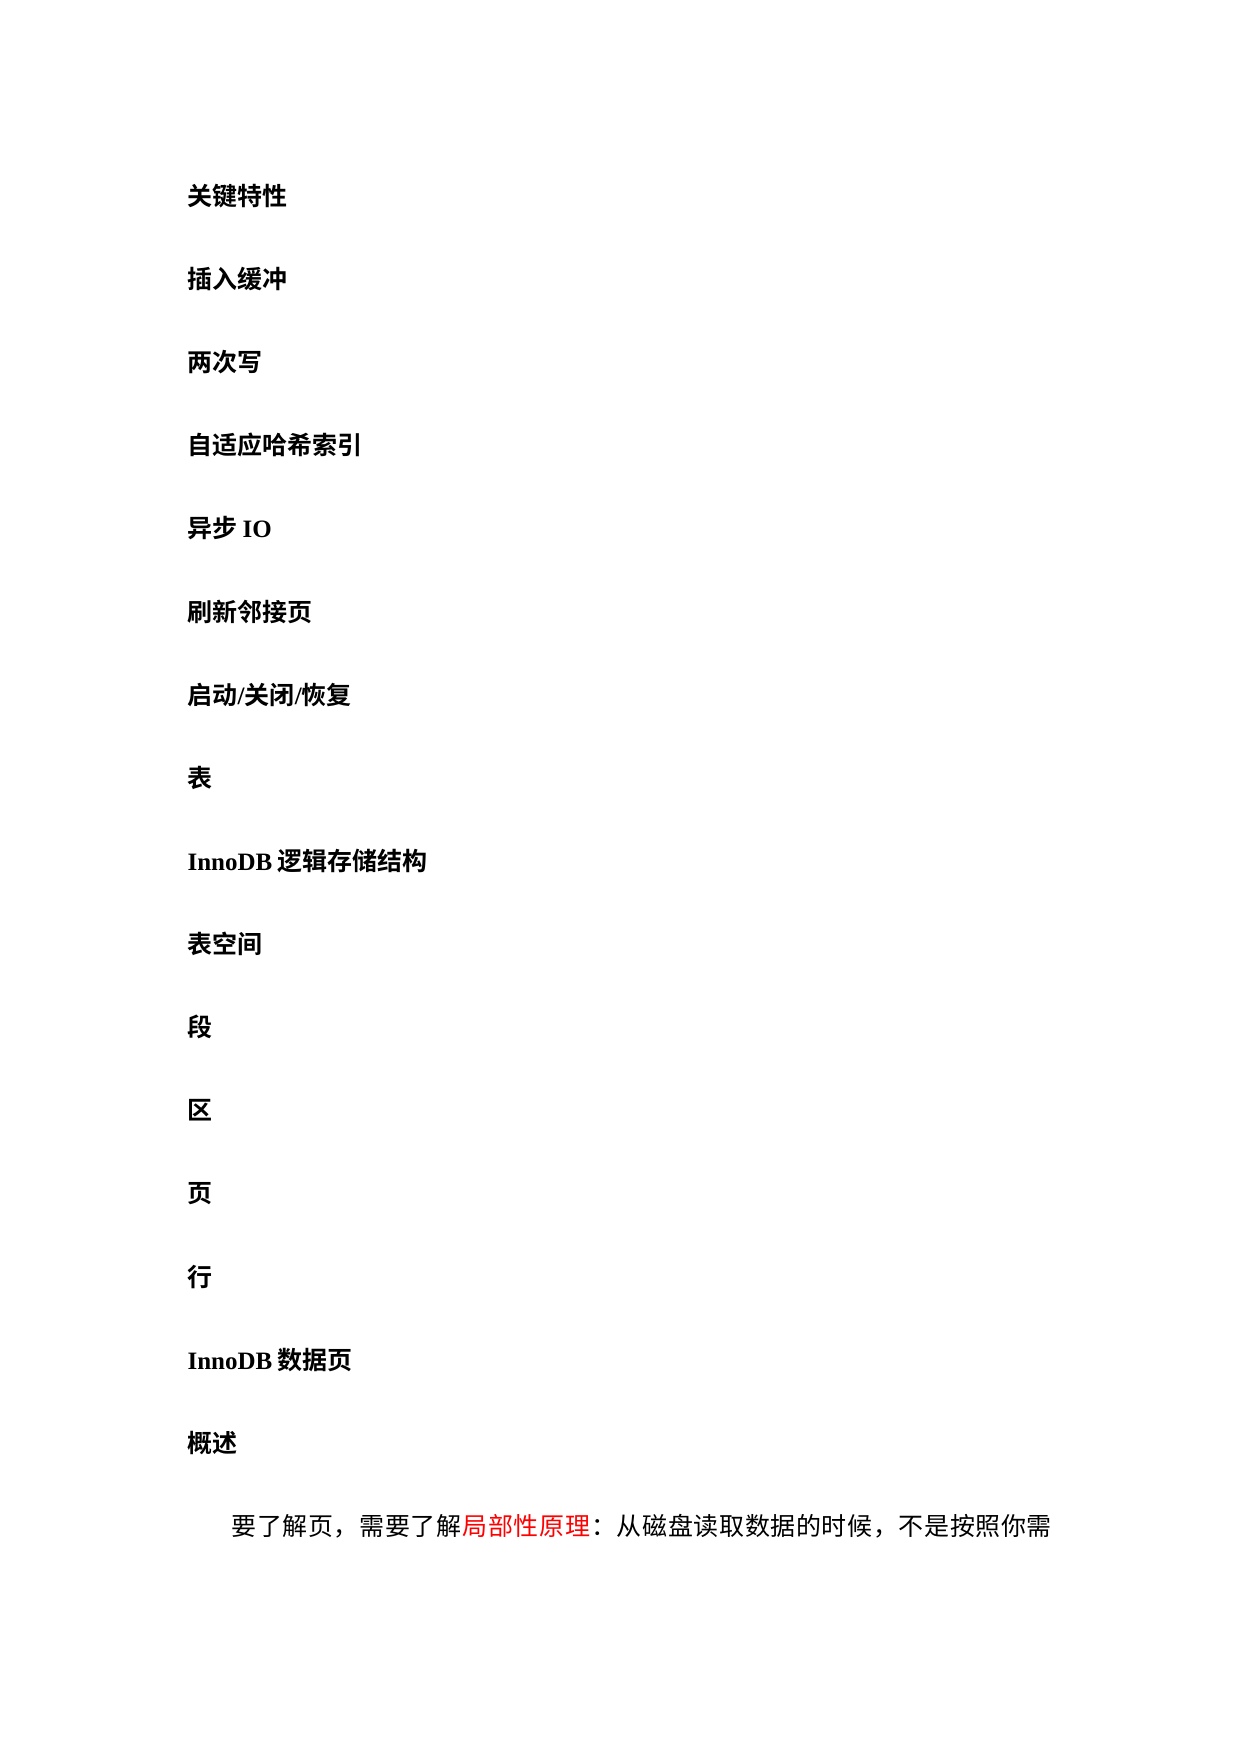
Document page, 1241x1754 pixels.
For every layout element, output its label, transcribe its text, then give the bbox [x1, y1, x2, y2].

subtitle 行 [187, 1243, 1053, 1308]
subtitle 插入缓冲 [187, 245, 1053, 310]
subtitle InnoDB逻辑存储结构 [187, 827, 1053, 892]
subtitle 自适应哈希索引 [187, 411, 1053, 476]
subtitle 表 [187, 744, 1053, 809]
subtitle InnoDB数据页 [187, 1326, 1053, 1391]
subtitle 两次写 [187, 328, 1053, 393]
subtitle 异步IO [187, 494, 1053, 559]
subtitle 关键特性 [187, 162, 1053, 227]
text 要了解页，需要了解局部性原理：从磁盘读取数据的时候，不是按照你需要的实际大小取数据，而是按照页为单位取数据（避免频繁的磁盘访问）。 [187, 1492, 1053, 1557]
subtitle 刷新邻接页 [187, 578, 1053, 643]
subtitle 概述 [187, 1409, 1053, 1474]
subtitle 区 [187, 1076, 1053, 1141]
subtitle 段 [187, 993, 1053, 1058]
subtitle 启动/关闭/恢复 [187, 661, 1053, 726]
subtitle 表空间 [187, 910, 1053, 975]
subtitle 页 [187, 1159, 1053, 1224]
